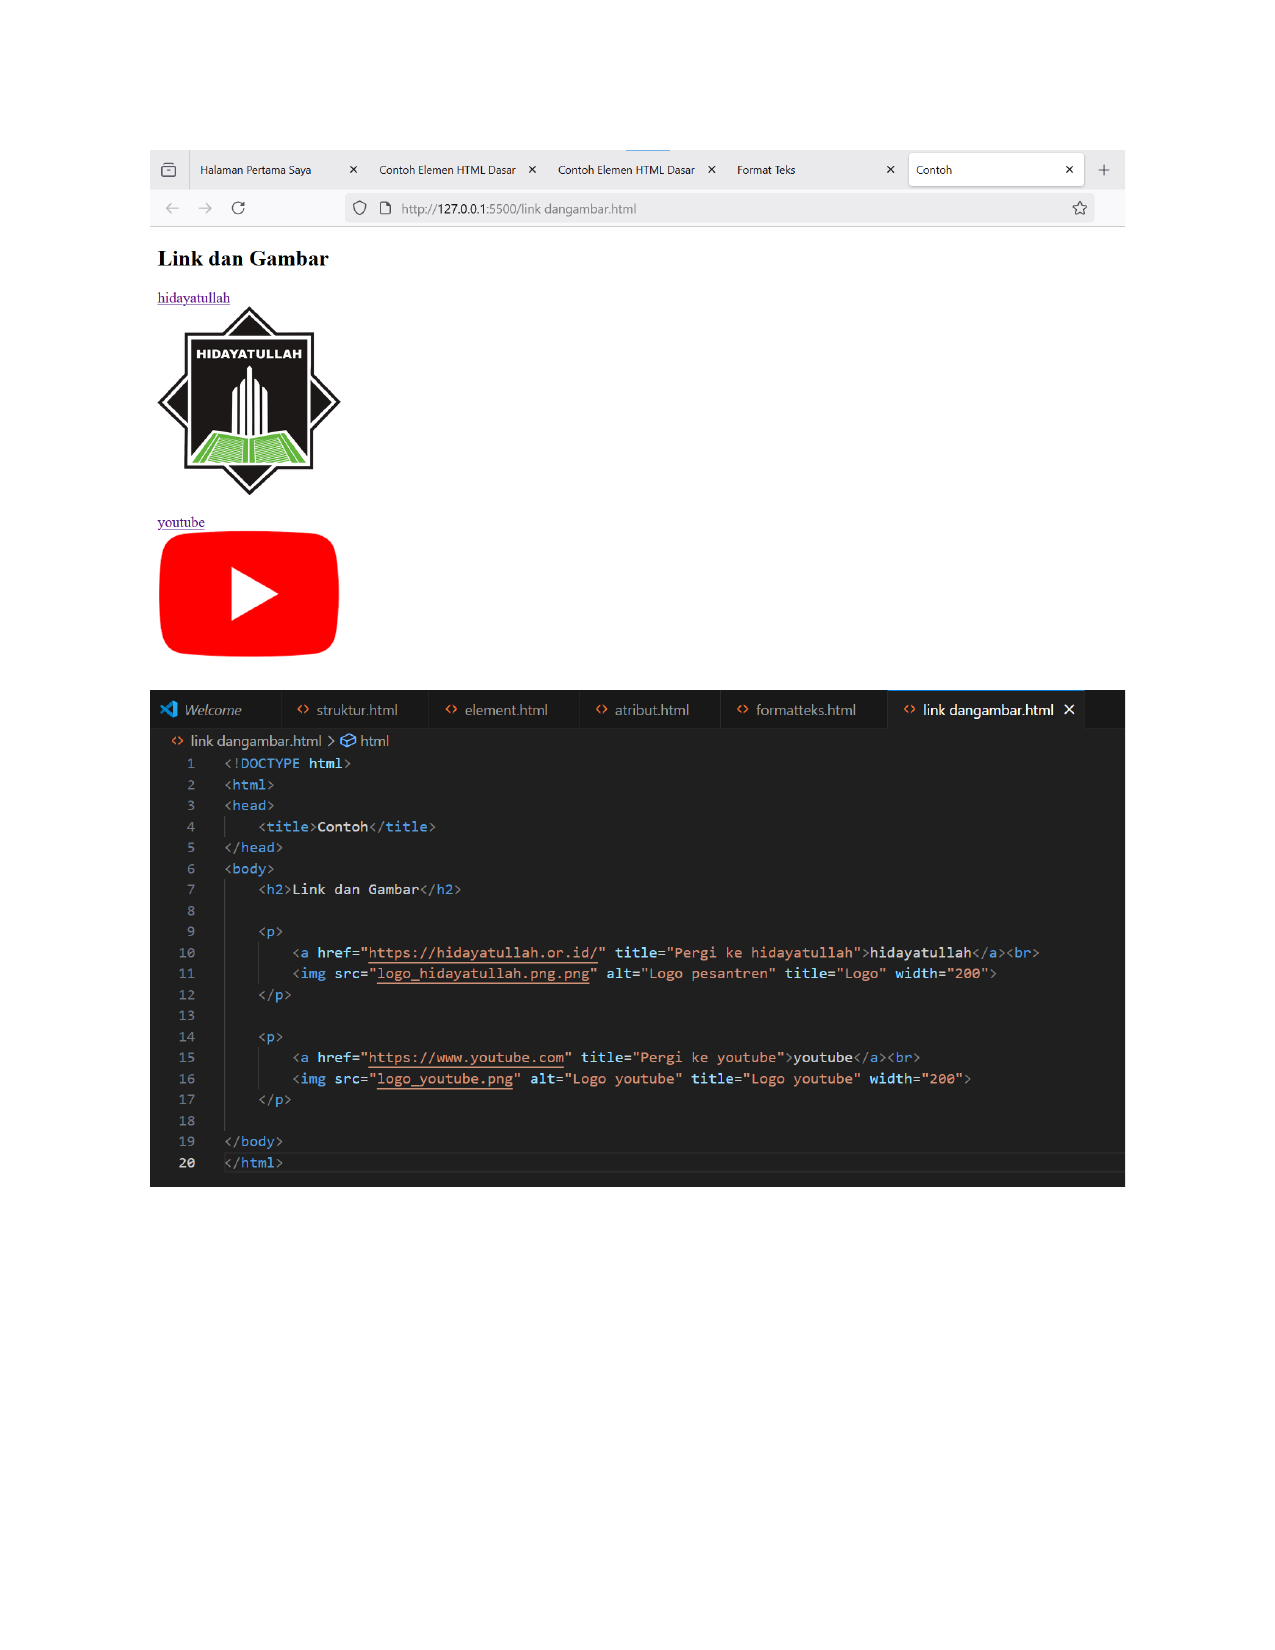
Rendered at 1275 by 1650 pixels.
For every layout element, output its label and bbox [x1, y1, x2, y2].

picture [150, 150, 1125, 669]
picture [150, 690, 1125, 1187]
